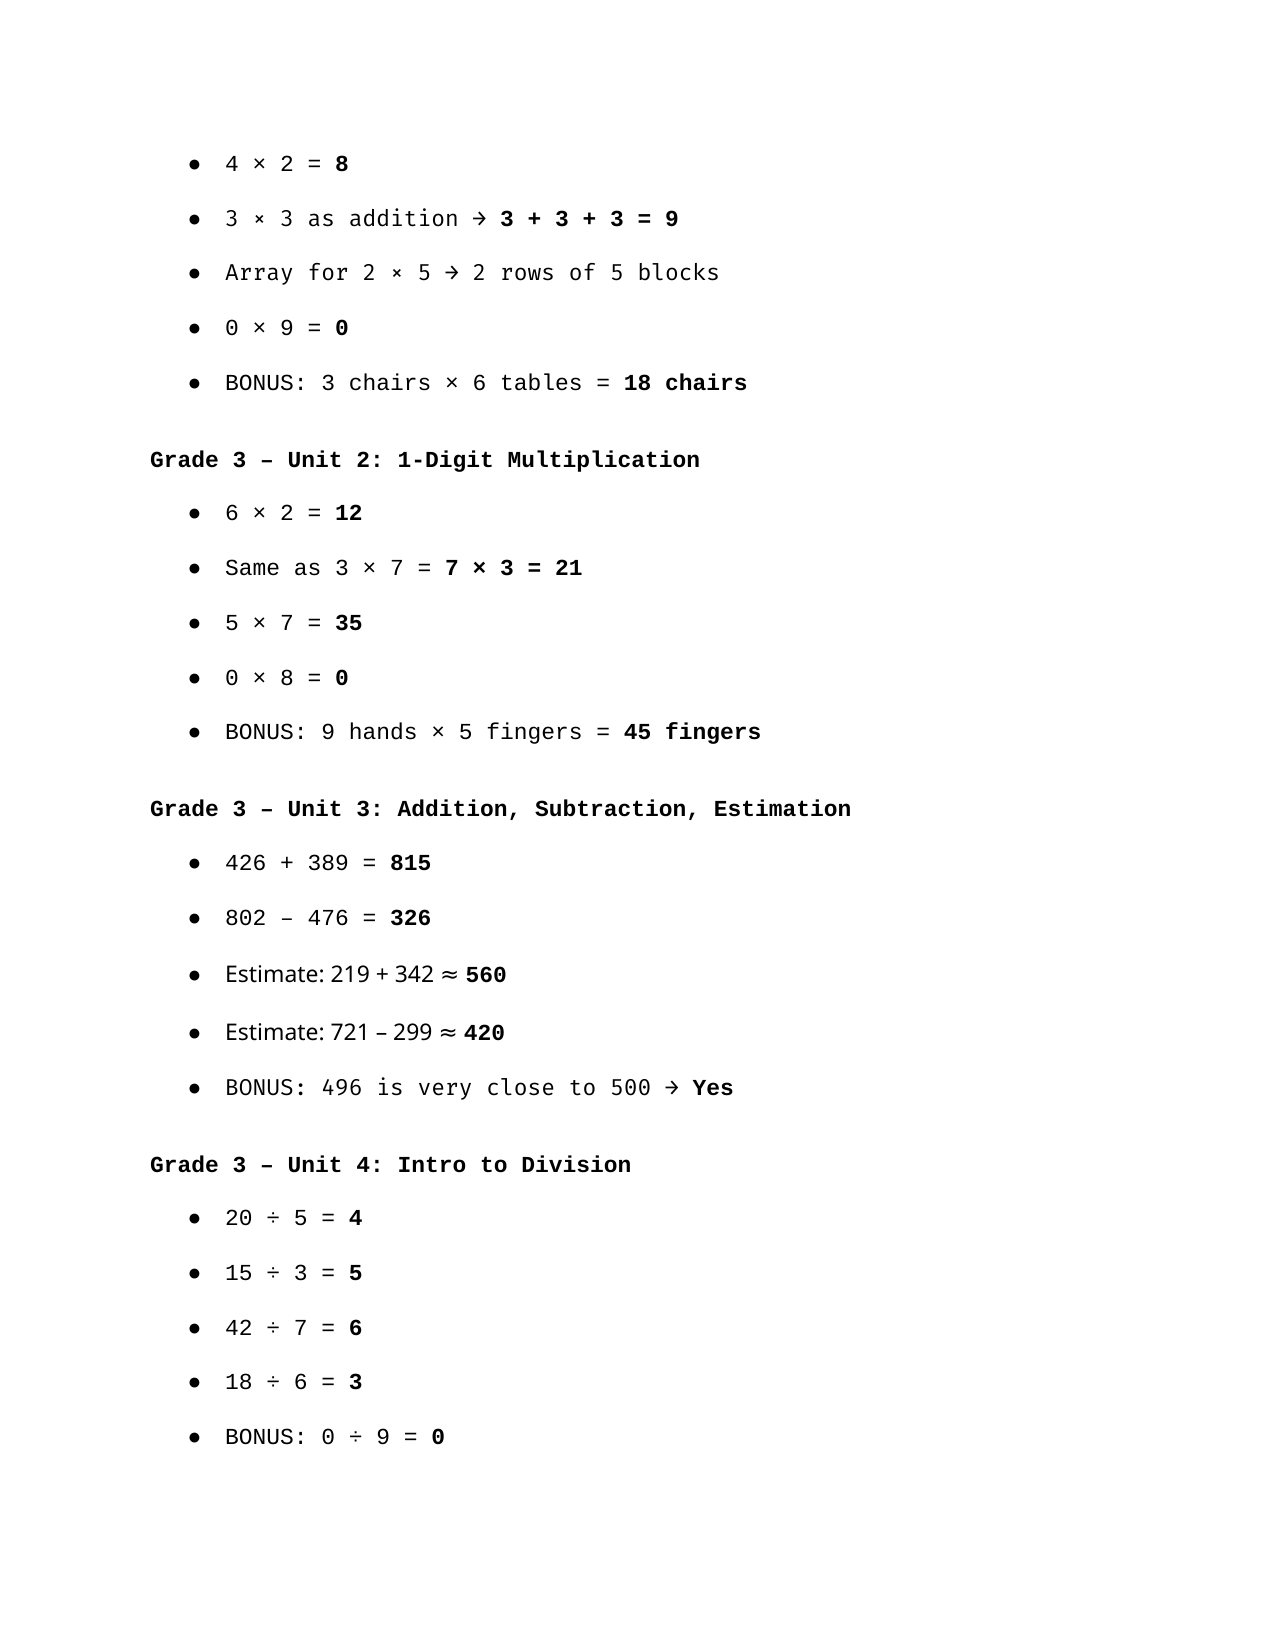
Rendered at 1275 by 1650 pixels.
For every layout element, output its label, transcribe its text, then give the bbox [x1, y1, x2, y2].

list 802 – 476 = 326 [187, 903, 1125, 958]
list BONUS: 9 hands × 5 fingers = 45 fingers [187, 718, 1125, 773]
list 3 × 3 as addition → 3 + 3 + 3 = 9 [187, 205, 1125, 259]
list 6 × 2 = 12 [187, 499, 1125, 554]
list 426 + 389 = 815 [187, 849, 1125, 903]
list BONUS: 3 chairs × 6 tables = 18 chairs [187, 369, 1125, 423]
list 0 × 8 = 0 [187, 663, 1125, 718]
list Same as 3 × 7 = 7 × 3 = 21 [187, 554, 1125, 609]
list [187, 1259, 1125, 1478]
text Grade 3 – Unit 2: 1-Digit Multiplication [150, 448, 1125, 474]
list BONUS: 496 is very close to 500 → Yes [187, 1073, 1125, 1128]
list 5 × 7 = 35 [187, 609, 1125, 663]
list Estimate: 721 – 299 ≈ 420 [187, 1016, 1125, 1073]
text Grade 3 – Unit 3: Addition, Subtraction, Estimation [150, 798, 1125, 824]
list 0 × 9 = 0 [187, 314, 1125, 369]
text Grade 3 – Unit 4: Intro to Division [150, 1153, 1125, 1179]
list Array for 2 × 5 → 2 rows of 5 blocks [187, 259, 1125, 314]
list 4 × 2 = 8 [187, 150, 1125, 205]
list 20 ÷ 5 = 4 [187, 1204, 1125, 1259]
list Estimate: 219 + 342 ≈ 560 [187, 958, 1125, 1016]
